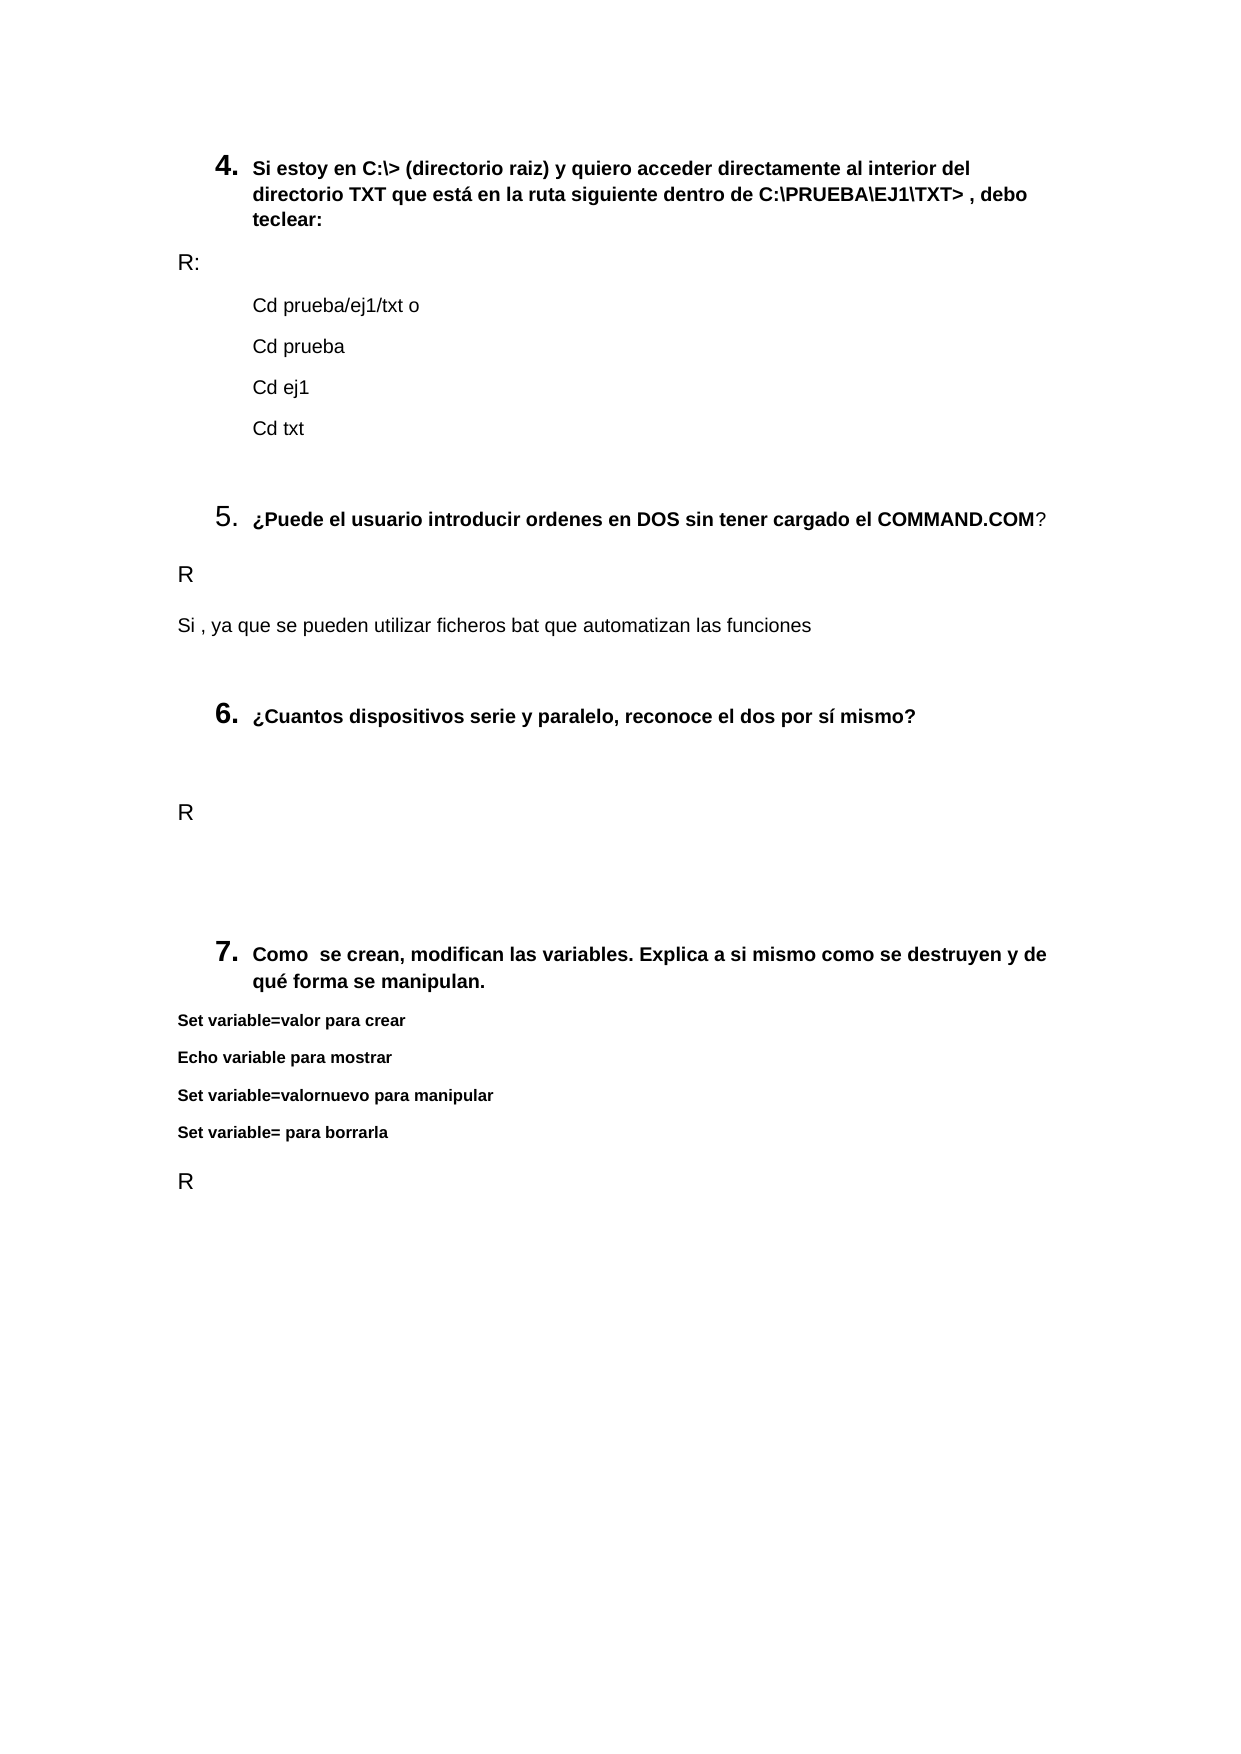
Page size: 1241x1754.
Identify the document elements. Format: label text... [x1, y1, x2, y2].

list ¿Cuantos dispositivos serie y paralelo, reconoce el dos por sí mismo? [215, 696, 1063, 730]
text Cd prueba [252, 335, 1063, 358]
text R [177, 561, 1063, 587]
text Set variable=valor para crear [177, 1011, 1063, 1030]
text R: [177, 249, 1063, 275]
text Cd prueba/ej1/txt o [252, 294, 1063, 316]
text Set variable= para borrarla [177, 1123, 1063, 1142]
text Cd ej1 [252, 376, 1063, 399]
text Echo variable para mostrar [177, 1048, 1063, 1067]
text Set variable=valornuevo para manipular [177, 1085, 1063, 1104]
list ¿Puede el usuario introducir ordenes en DOS sin tener cargado el COMMAND.COM? [215, 499, 1063, 533]
list Como se crean, modifican las variables. Explica a si mismo como se destruyen y de qué forma se manipulan. [215, 934, 1063, 992]
text R [177, 799, 1063, 825]
text R [177, 1168, 1063, 1195]
list Si estoy en C:\> (directorio raiz) y quiero acceder directamente al interior del directorio TXT que está en la ruta siguiente dentro de C:\PRUEBA\EJ1\TXT> , debo teclear: [215, 148, 1063, 230]
text Si , ya que se pueden utilizar ficheros bat que automatizan las funciones [177, 614, 1063, 637]
text Cd txt [252, 417, 1063, 440]
